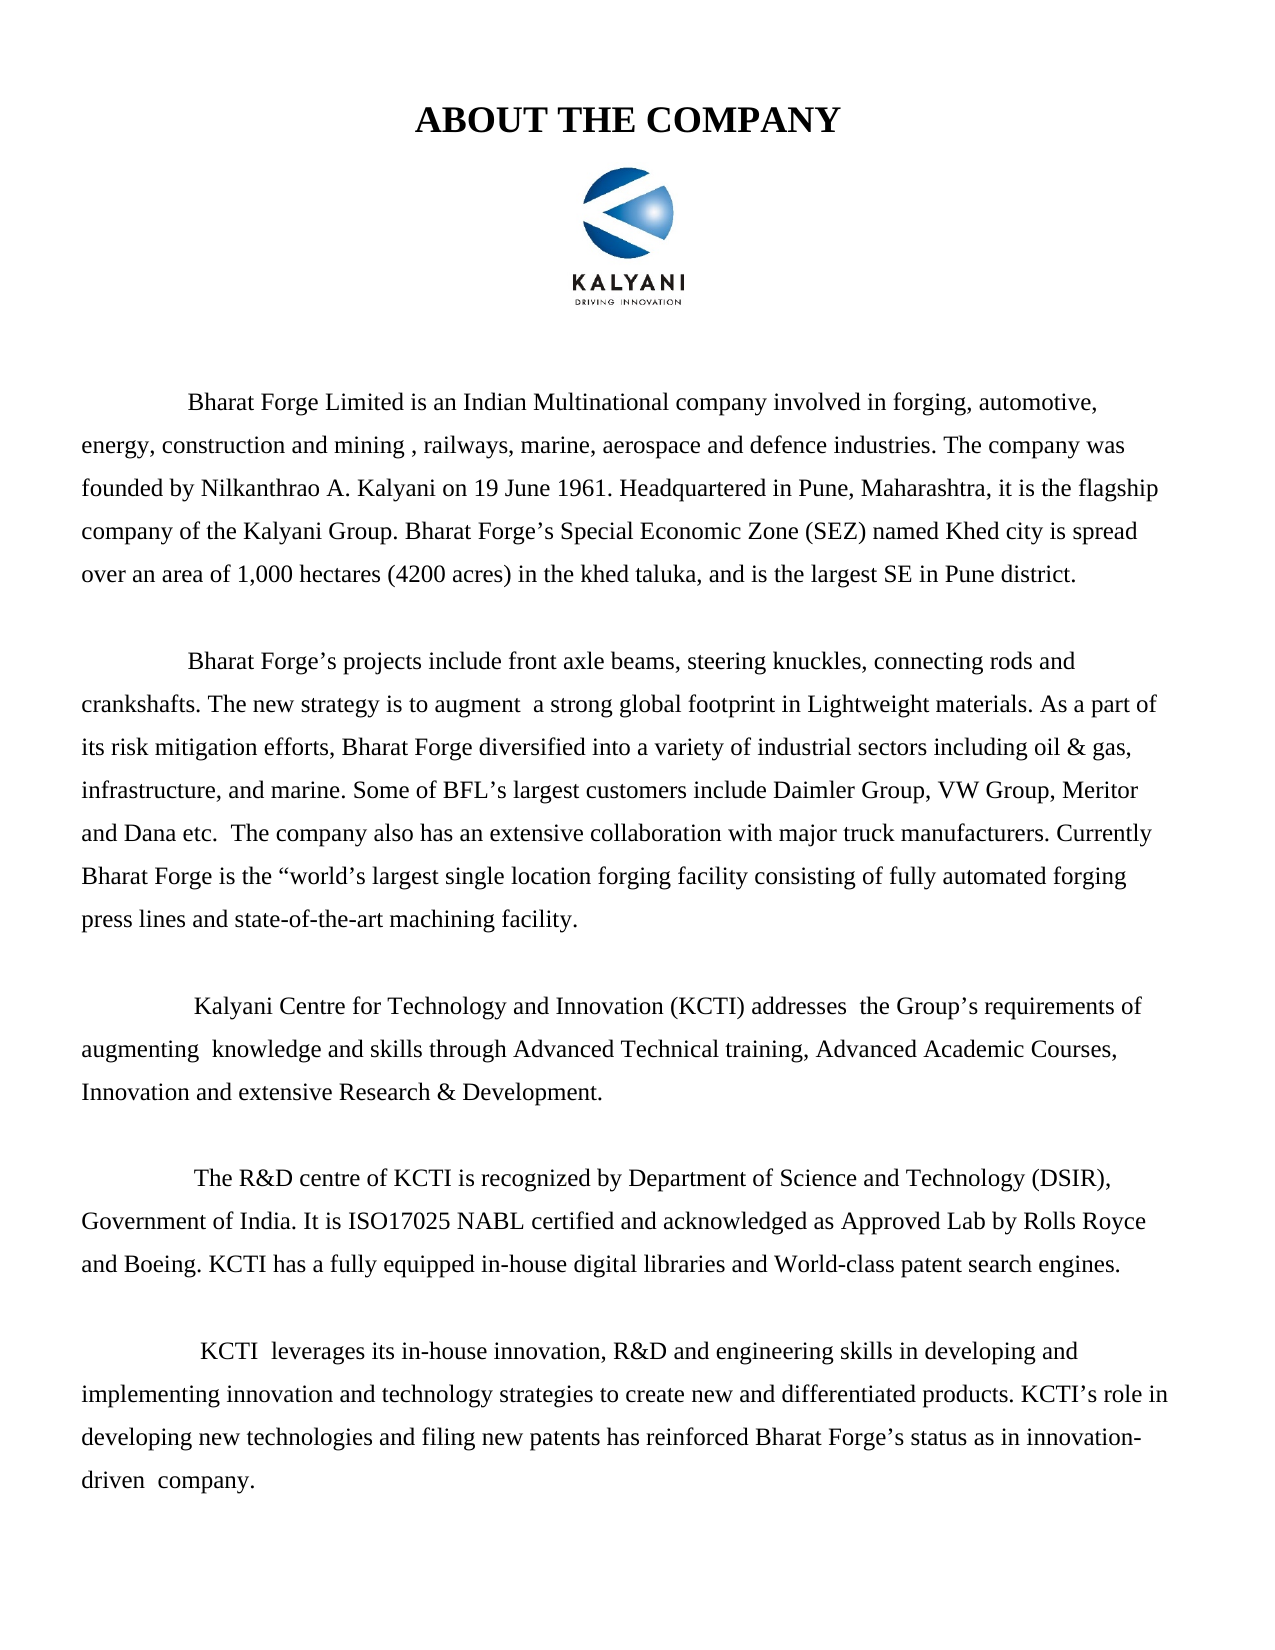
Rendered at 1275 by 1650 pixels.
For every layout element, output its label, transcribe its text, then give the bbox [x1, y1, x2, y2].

text Bharat Forge Limited is an Indian Multinational company involved in forging, automotive, energy, construction and mining , railways, marine, aerospace and defence industries. The company was founded by Nilkanthrao A. Kalyani on 19 June 1961. Headquartered in Pune, Maharashtra, it is the flagship company of the Kalyani Group. Bharat Forge’s Special Economic Zone (SEZ) named Khed city is spread over an area of 1,000 hectares (4200 acres) in the khed taluka, and is the largest SE in Pune district. [81, 387, 1175, 588]
text The R&D centre of KCTI is recognized by Department of Science and Technology (DSIR), Government of India. It is ISO17025 NABL certified and acknowledged as Approved Lab by Rolls Royce and Boeing. KCTI has a fully equipped in-house digital libraries and World-class patent search engines. [81, 1163, 1175, 1278]
text Bharat Forge’s projects include front axle beams, steering knuckles, connecting rods and crankshafts. The new strategy is to augment a strong global footprint in Lightweight materials. As a part of its risk mitigation efforts, Bharat Forge diversified into a variety of industrial sectors including oil & gas, infrastructure, and marine. Some of BFL’s largest customers include Daimler Group, VW Group, Meritor and Dana etc. The company also has an extensive collaboration with major truck manufacturers. Currently Bharat Forge is the “world’s largest single location forging facility consisting of fully automated forging press lines and state-of-the-art machining facility. [81, 646, 1175, 933]
picture [566, 162, 690, 310]
text ABOUT THE COMPANY [81, 98, 1175, 141]
text Kalyani Centre for Technology and Innovation (KCTI) addresses the Group’s requirements of augmenting knowledge and skills through Advanced Technical training, Advanced Academic Courses, Innovation and extensive Research & Development. [81, 991, 1175, 1106]
text KCTI leverages its in-house innovation, R&D and engineering skills in developing and implementing innovation and technology strategies to create new and differentiated products. KCTI’s role in developing new technologies and filing new patents has reinforced Bharat Forge’s status as in innovation-driven company. [81, 1336, 1175, 1494]
